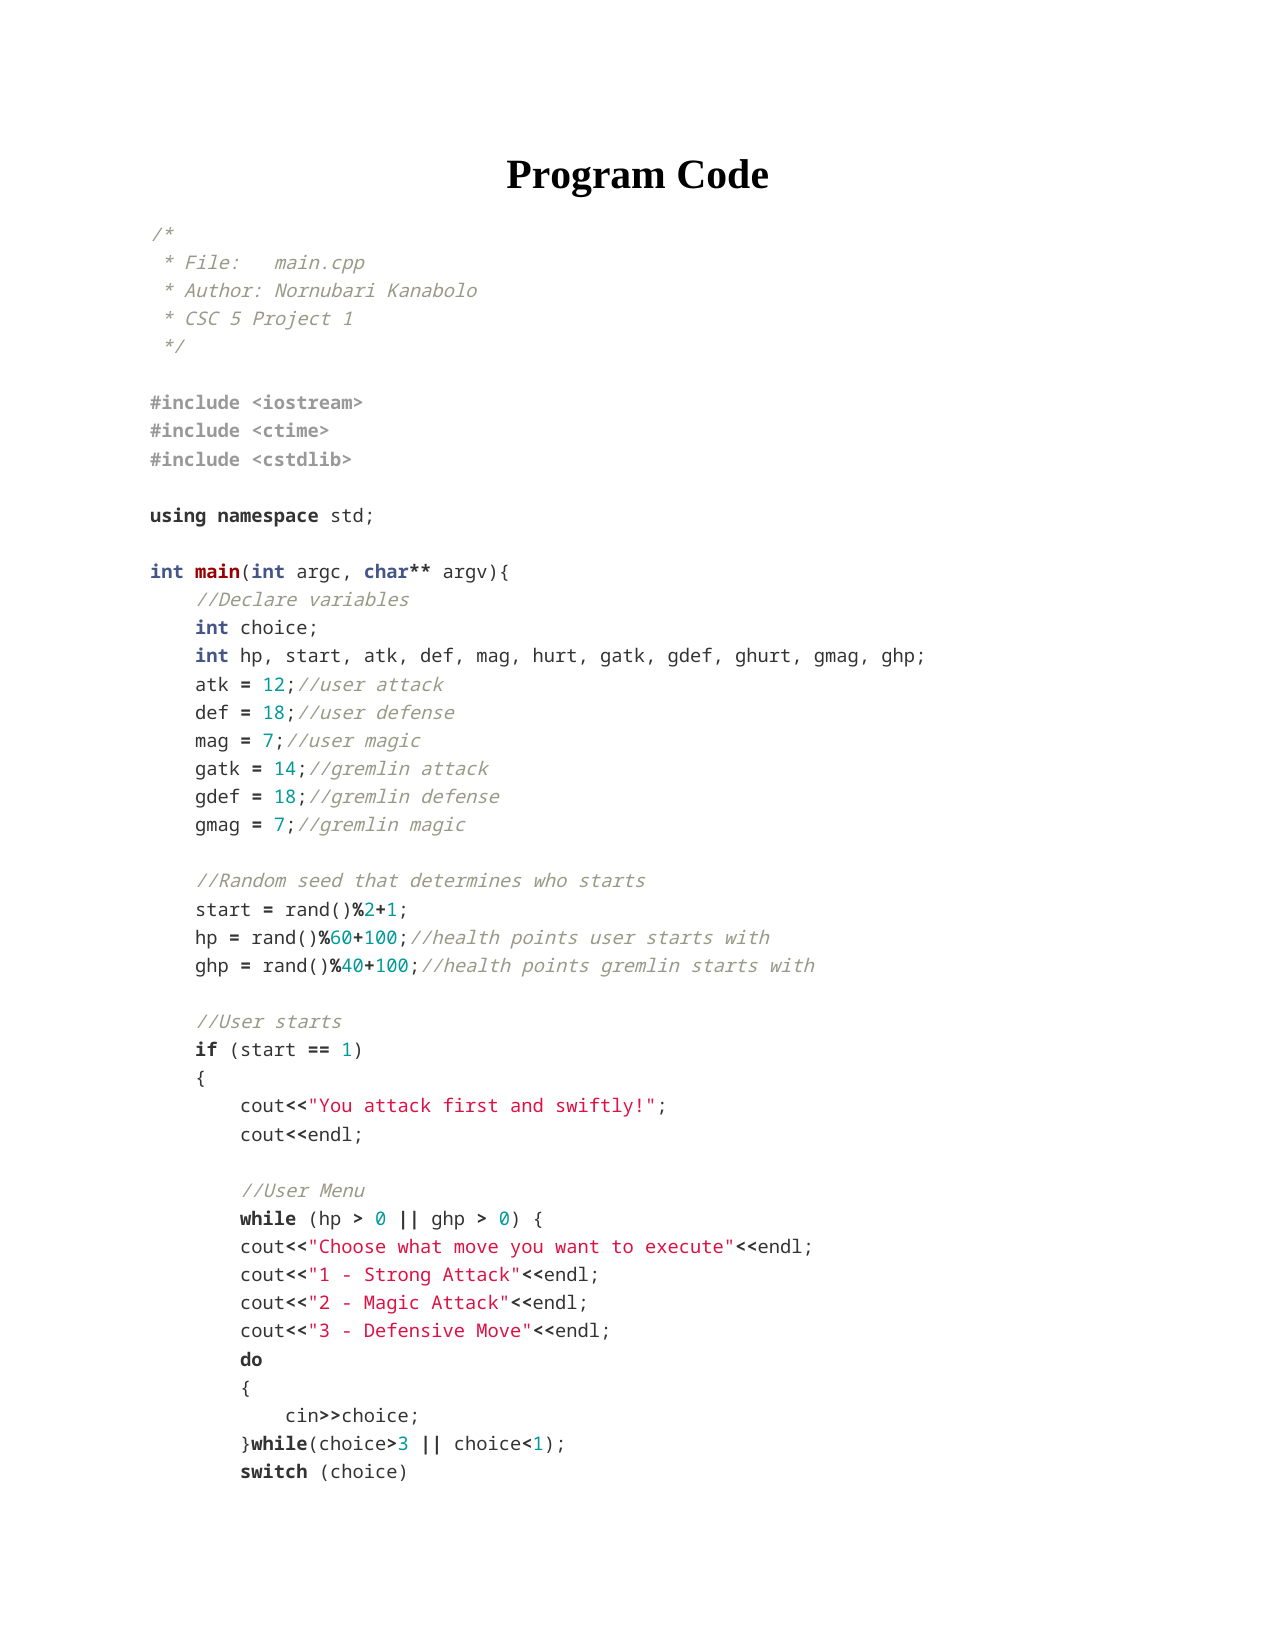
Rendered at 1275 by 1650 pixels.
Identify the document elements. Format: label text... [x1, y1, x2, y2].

text ghp = rand()%40+100;//health points gremlin starts with [150, 949, 1125, 978]
text }while(choice>3 || choice<1); [150, 1428, 1125, 1456]
text cout<<"2 - Magic Attack"<<endl; [150, 1287, 1125, 1315]
text def = 18;//user defense [150, 696, 1125, 724]
text int main(int argc, char** argv){ [150, 556, 1125, 584]
text cout<<"You attack first and swiftly!"; [150, 1090, 1125, 1118]
text gdef = 18;//gremlin defense [150, 781, 1125, 809]
text int hp, start, atk, def, mag, hurt, gatk, gdef, ghurt, gmag, ghp; [150, 640, 1125, 668]
text #include <cstdlib> [150, 443, 1125, 471]
text if (start == 1) [150, 1034, 1125, 1062]
text using namespace std; [150, 499, 1125, 528]
text //User starts [150, 1006, 1125, 1034]
text * CSC 5 Project 1 [150, 303, 1125, 331]
text * Author: Nornubari Kanabolo [150, 274, 1125, 303]
text int choice; [150, 612, 1125, 640]
text hp = rand()%60+100;//health points user starts with [150, 921, 1125, 949]
text cout<<"1 - Strong Attack"<<endl; [150, 1259, 1125, 1287]
text */ [150, 331, 1125, 359]
text * File: main.cpp [150, 246, 1125, 274]
text gmag = 7;//gremlin magic [150, 809, 1125, 837]
text gatk = 14;//gremlin attack [150, 753, 1125, 781]
text { [150, 1371, 1125, 1399]
text atk = 12;//user attack [150, 668, 1125, 696]
text cout<<"3 - Defensive Move"<<endl; [150, 1315, 1125, 1343]
text cout<<"Choose what move you want to execute"<<endl; [150, 1231, 1125, 1259]
text do [150, 1343, 1125, 1371]
text { [150, 1062, 1125, 1090]
text cin>>choice; [150, 1399, 1125, 1428]
text start = rand()%2+1; [150, 893, 1125, 921]
text //User Menu [150, 1174, 1125, 1203]
text //Random seed that determines who starts [150, 865, 1125, 893]
text mag = 7;//user magic [150, 724, 1125, 753]
text Program Code [150, 150, 1125, 198]
text //Declare variables [150, 584, 1125, 612]
text #include <iostream> [150, 387, 1125, 415]
text cout<<endl; [150, 1118, 1125, 1146]
text while (hp > 0 || ghp > 0) { [150, 1203, 1125, 1231]
text switch (choice) [150, 1456, 1125, 1484]
text /* [150, 218, 1125, 246]
text #include <ctime> [150, 415, 1125, 443]
